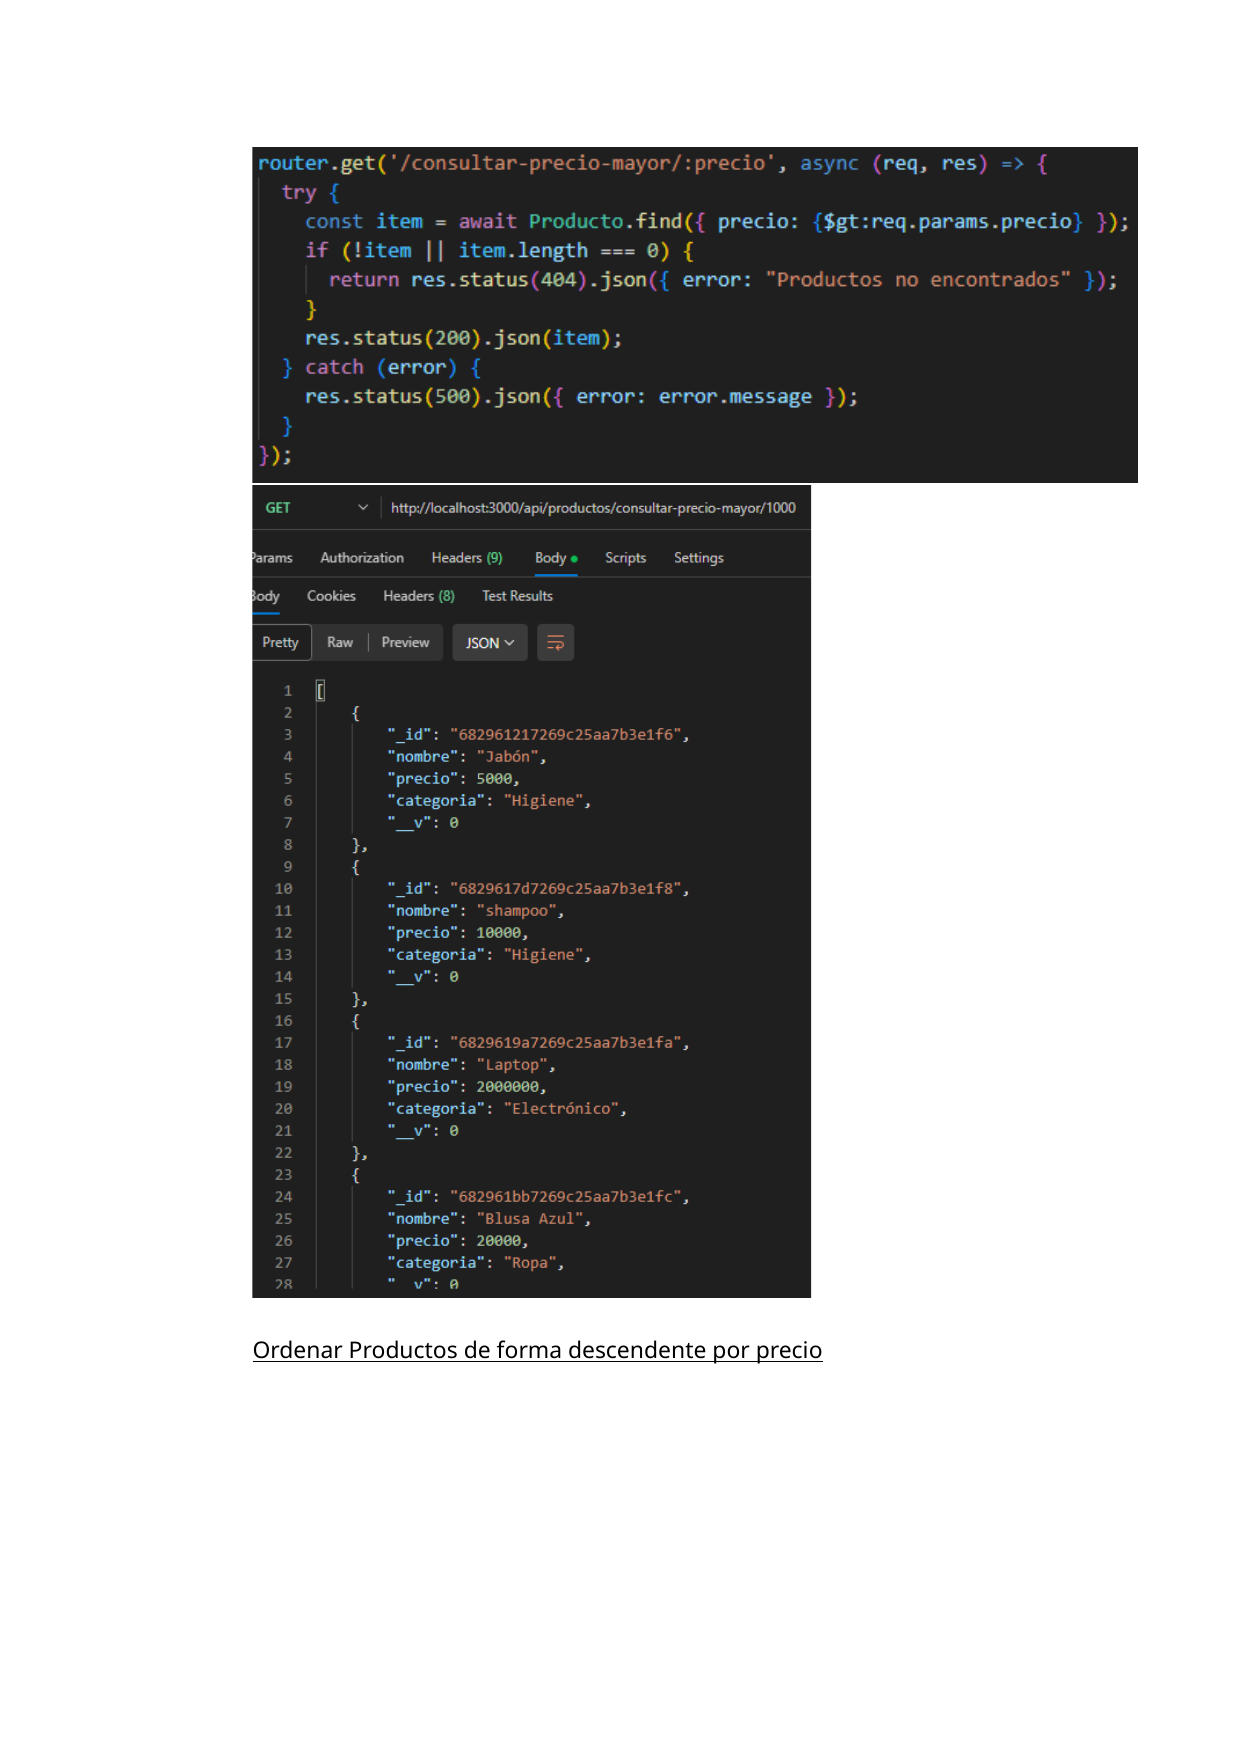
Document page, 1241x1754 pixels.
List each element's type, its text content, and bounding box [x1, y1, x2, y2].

picture [252, 147, 1138, 483]
list Ordenar Productos de forma descendente por precio [252, 1334, 1063, 1365]
picture [252, 485, 812, 1298]
